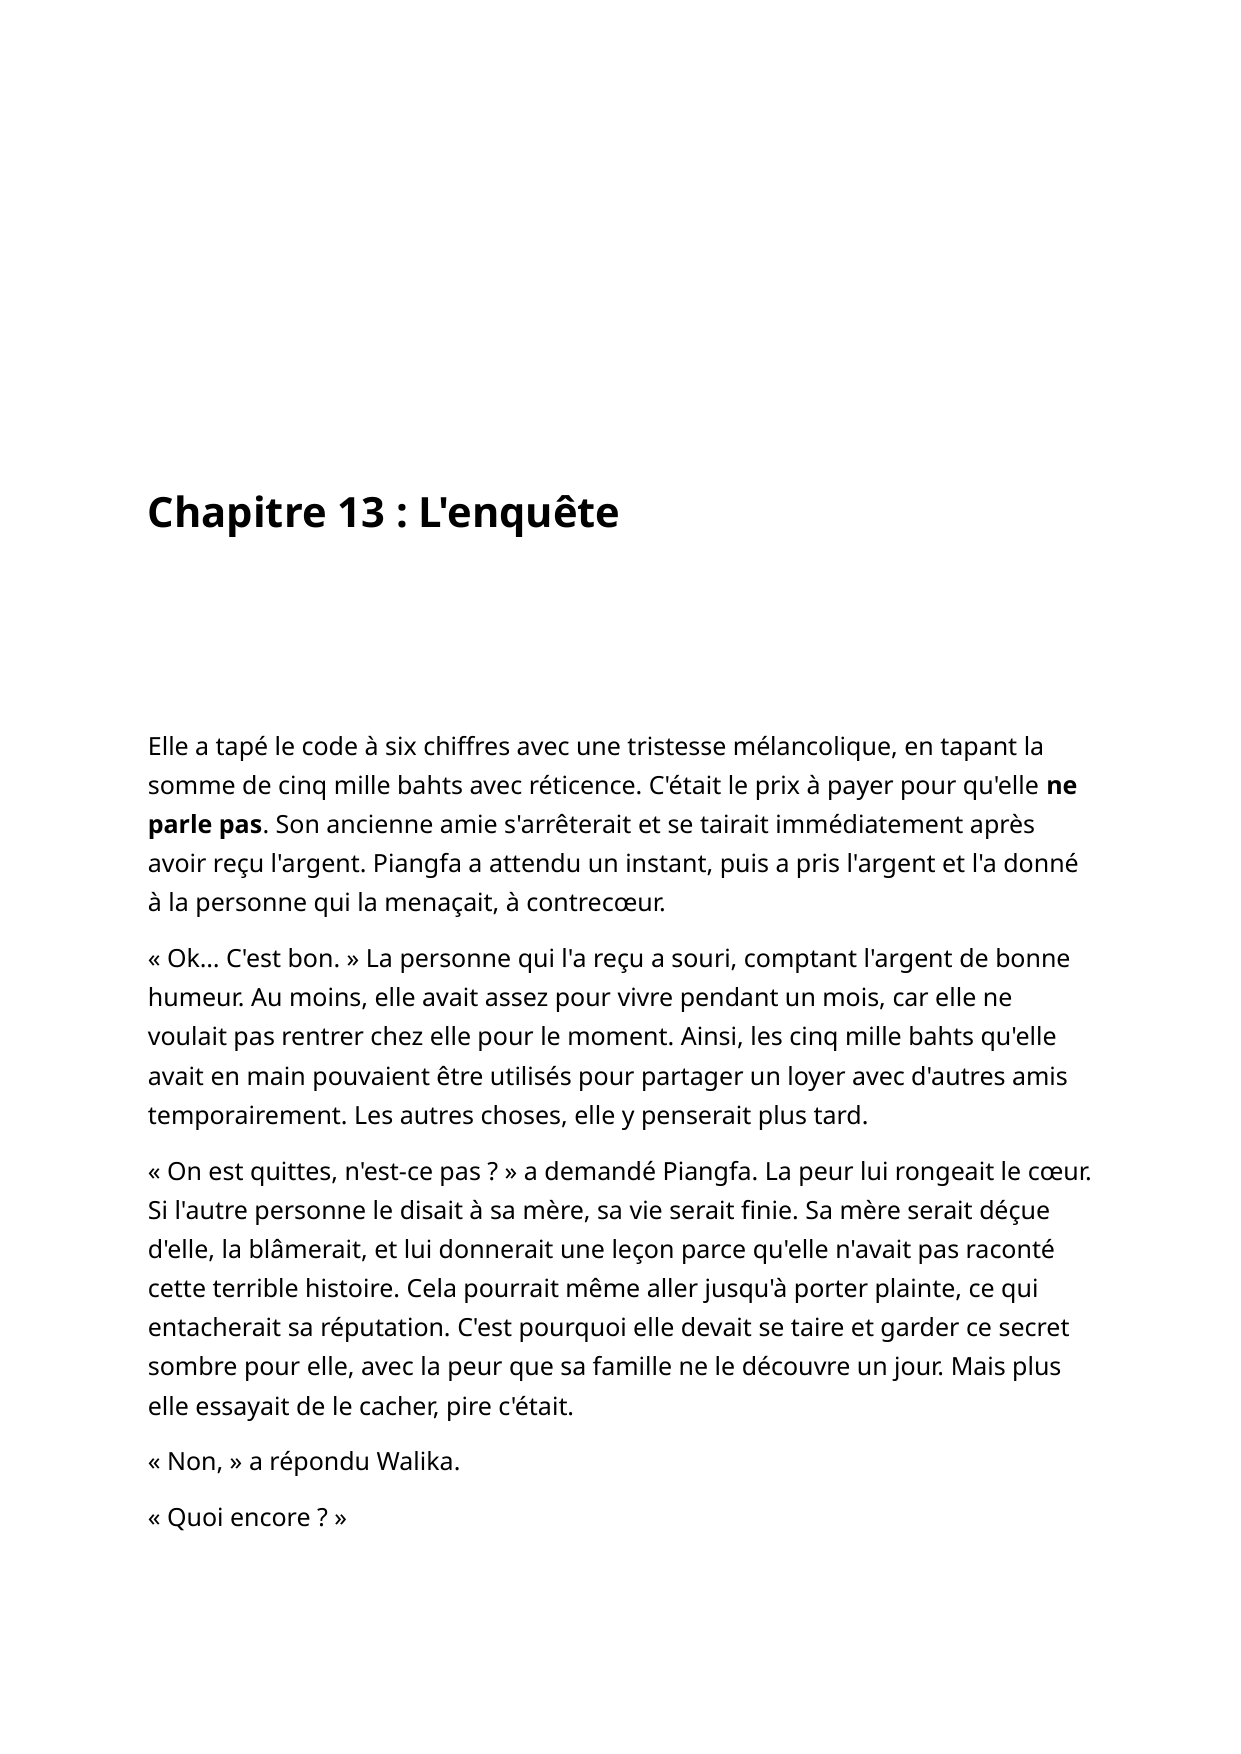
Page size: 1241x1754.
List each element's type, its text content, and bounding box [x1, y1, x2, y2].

text « On est quittes, n'est-ce pas ? » a demandé Piangfa. La peur lui rongeait le cœur. Si l'autre personne le disait à sa mère, sa vie serait finie. Sa mère serait déçue d'elle, la blâmerait, et lui donnerait une leçon parce qu'elle n'avait pas raconté cette terrible histoire. Cela pourrait même aller jusqu'à porter plainte, ce qui entacherait sa réputation. C'est pourquoi elle devait se taire et garder ce secret sombre pour elle, avec la peur que sa famille ne le découvre un jour. Mais plus elle essayait de le cacher, pire c'était. [148, 1153, 1093, 1422]
text Elle a tapé le code à six chiffres avec une tristesse mélancolique, en tapant la somme de cinq mille bahts avec réticence. C'était le prix à payer pour qu'elle ne parle pas. Son ancienne amie s'arrêterait et se tairait immédiatement après avoir reçu l'argent. Piangfa a attendu un instant, puis a pris l'argent et l'a donné à la personne qui la menaçait, à contrecœur. [148, 728, 1093, 919]
text « Ok… C'est bon. » La personne qui l'a reçu a souri, comptant l'argent de bonne humeur. Au moins, elle avait assez pour vivre pendant un mois, car elle ne voulait pas rentrer chez elle pour le moment. Ainsi, les cinq mille bahts qu'elle avait en main pouvaient être utilisés pour partager un loyer avec d'autres amis temporairement. Les autres choses, elle y penserait plus tard. [148, 941, 1093, 1131]
text « Quoi encore ? » [148, 1500, 1093, 1534]
text Chapitre 13 : L'enquête [148, 483, 1093, 539]
text « Non, » a répondu Walika. [148, 1444, 1093, 1478]
